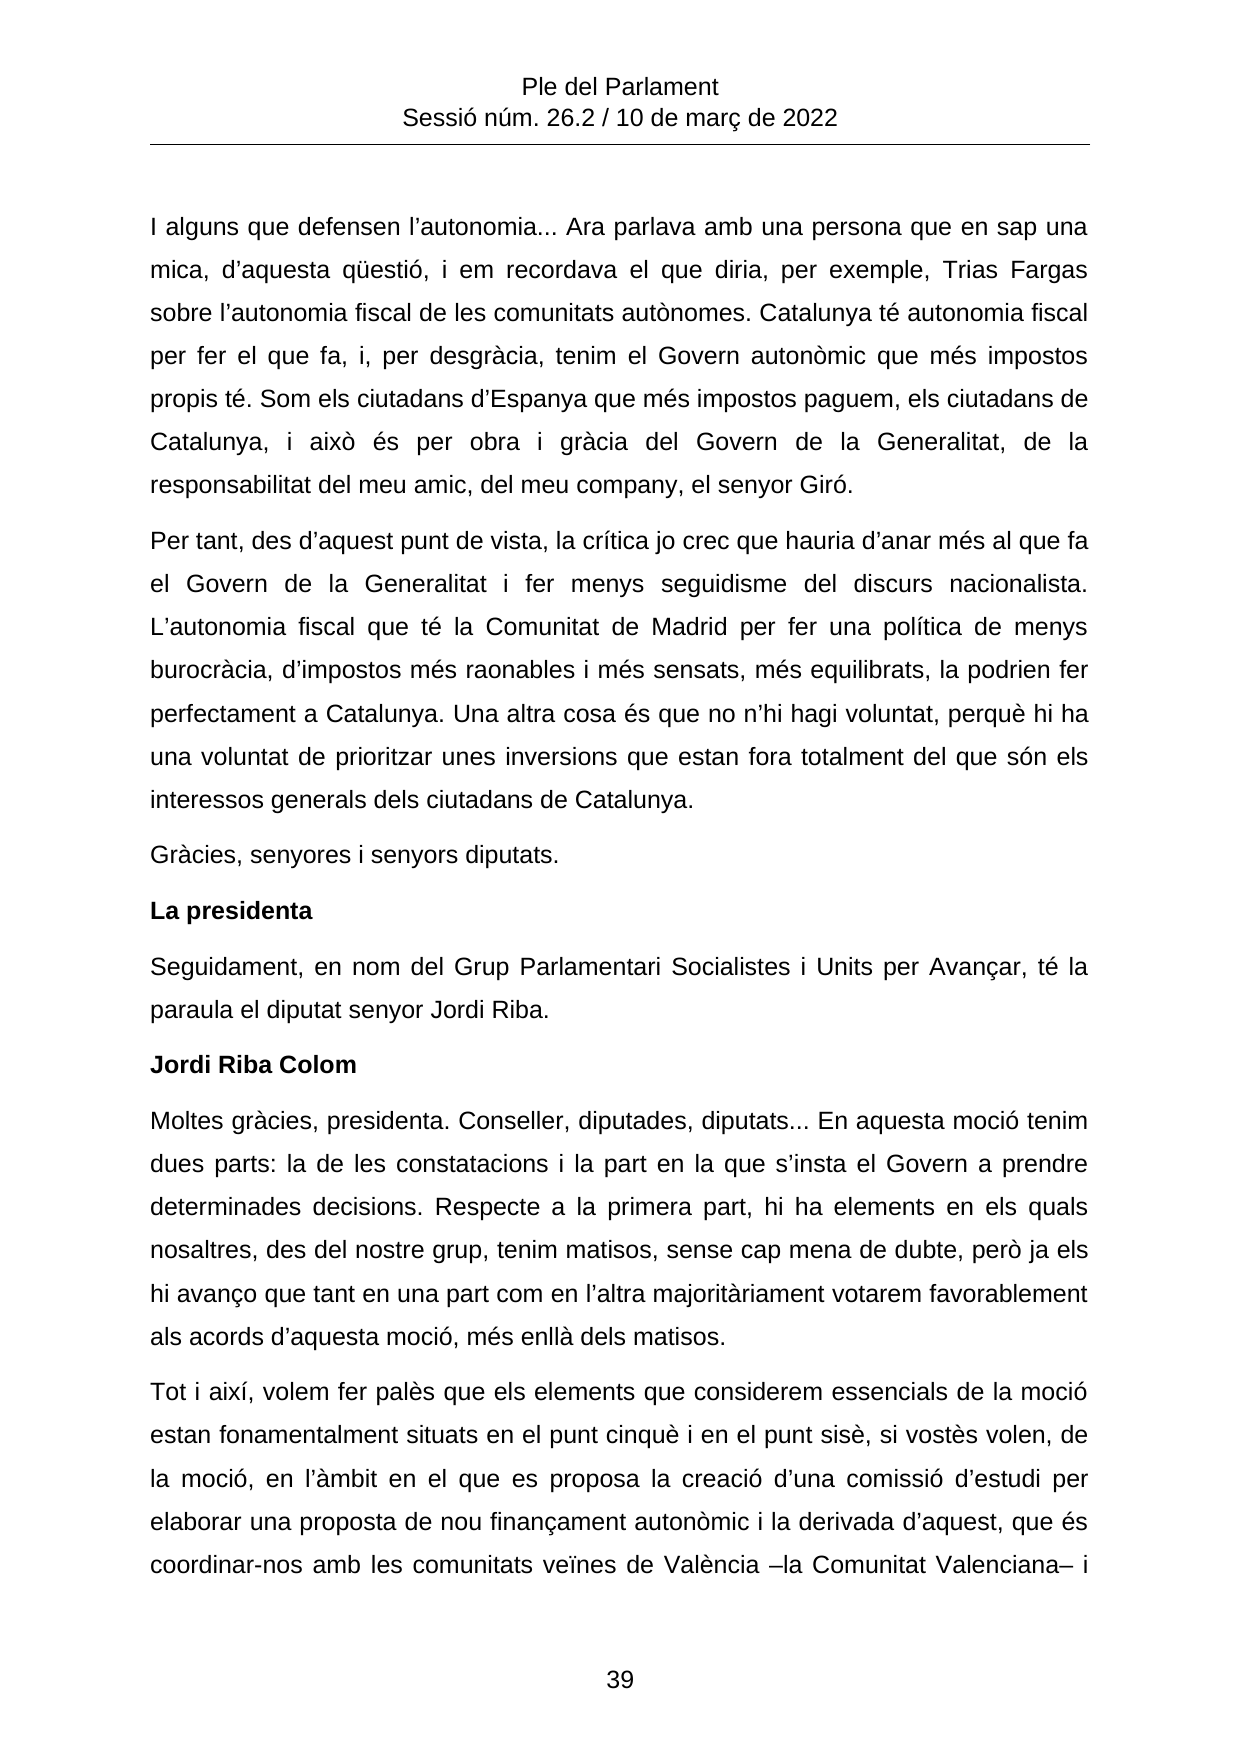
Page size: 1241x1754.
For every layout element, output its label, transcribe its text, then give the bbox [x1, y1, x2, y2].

text Per tant, des d’aquest punt de vista, la crítica jo crec que hauria d’anar més al que fa el Govern de la Generalitat i fer menys seguidisme del discurs nacionalista. L’autonomia fiscal que té la Comunitat de Madrid per fer una política de menys burocràcia, d’impostos més raonables i més sensats, més equilibrats, la podrien fer perfectament a Catalunya. Una altra cosa és que no n’hi hagi voluntat, perquè hi ha una voluntat de prioritzar unes inversions que estan fora totalment del que són els interessos generals dels ciutadans de Catalunya. [150, 526, 1090, 814]
text La presidenta [150, 896, 1090, 925]
text Jordi Riba Colom [150, 1051, 1090, 1079]
text I alguns que defensen l’autonomia... Ara parlava amb una persona que en sap una mica, d’aquesta qüestió, i em recordava el que diria, per exemple, Trias Fargas sobre l’autonomia fiscal de les comunitats autònomes. Catalunya té autonomia fiscal per fer el que fa, i, per desgràcia, tenim el Govern autonòmic que més impostos propis té. Som els ciutadans d’Espanya que més impostos paguem, els ciutadans de Catalunya, i això és per obra i gràcia del Govern de la Generalitat, de la responsabilitat del meu amic, del meu company, el senyor Giró. [150, 212, 1090, 499]
text Moltes gràcies, presidenta. Conseller, diputades, diputats... En aquesta moció tenim dues parts: la de les constatacions i la part en la que s’insta el Govern a prendre determinades decisions. Respecte a la primera part, hi ha elements en els quals nosaltres, des del nostre grup, tenim matisos, sense cap mena de dubte, però ja els hi avanço que tant en una part com en l’altra majoritàriament votarem favorablement als acords d’aquesta moció, més enllà dels matisos. [150, 1106, 1090, 1351]
text Gràcies, senyores i senyors diputats. [150, 841, 1090, 869]
text Seguidament, en nom del Grup Parlamentari Socialistes i Units per Avançar, té la paraula el diputat senyor Jordi Riba. [150, 952, 1090, 1024]
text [150, 1377, 1090, 1579]
